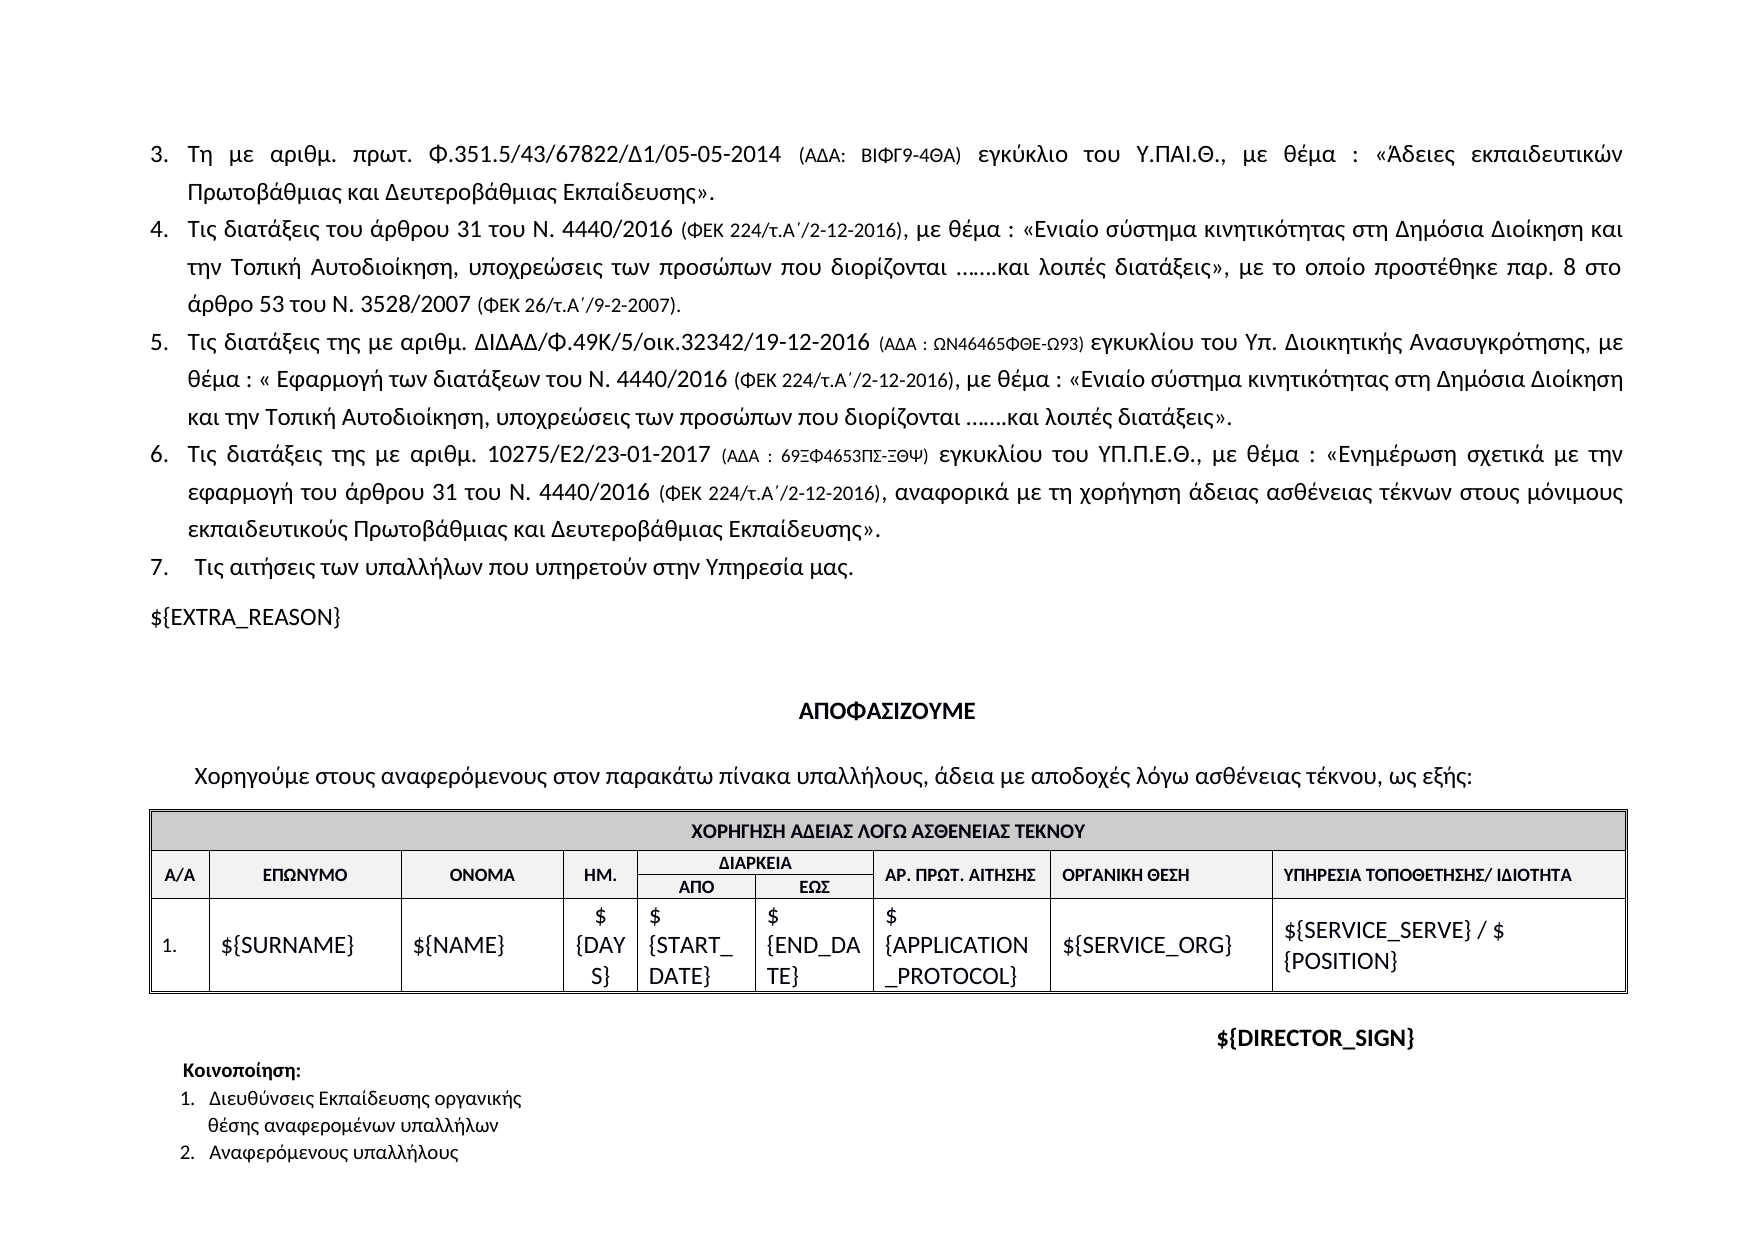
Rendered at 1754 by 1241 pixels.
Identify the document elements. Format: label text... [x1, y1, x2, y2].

table_cell Α/Α [152, 851, 209, 898]
table_cell [152, 899, 209, 991]
table_cell ΔΙΑΡΚΕΙΑ [638, 851, 873, 874]
table_cell ΕΩΣ [756, 875, 873, 898]
table_cell ${START_DATE} [638, 899, 755, 991]
list Τις διατάξεις της με αριθμ. 10275/Ε2/23-01-2017 (ΑΔΑ : 69ΞΦ4653ΠΣ-ΞΘΨ) εγκυκλίου του ΥΠ.Π.Ε.Θ., με θέμα : «Ενημέρωση σχετικά με την εφαρμογή του άρθρου 31 του Ν. 4440/2016 (ΦΕΚ 224/τ.Α΄/2-12-2016), αναφορικά με τη χορήγηση άδειας ασθένειας τέκνων στους μόνιμους εκπαιδευτικούς Πρωτοβάθμιας και Δευτεροβάθμιας Εκπαίδευσης». [150, 433, 1624, 545]
table_cell ${NAME} [402, 899, 563, 991]
table_cell ΗΜ. [564, 851, 637, 898]
list Διευθύνσεις Εκπαίδευσης οργανικής [179, 1084, 1624, 1111]
table_cell ${SERVICE_SERVE} / ${POSITION} [1273, 899, 1625, 991]
table_cell ΟΡΓΑΝΙΚΗ ΘΕΣΗ [1051, 851, 1272, 898]
table_cell ΕΠΩΝΥΜΟ [210, 851, 401, 898]
table_cell ${DAYS} [564, 899, 637, 991]
text ΑΠΟΦΑΣΙΖΟΥΜΕ [150, 695, 1624, 726]
list Τις αιτήσεις των υπαλλήλων που υπηρετούν στην Υπηρεσία μας. [150, 545, 1624, 583]
table_cell ${END_DATE} [756, 899, 873, 991]
text Χορηγούμε στους αναφερόμενους στον παρακάτω πίνακα υπαλλήλους, άδεια με αποδοχές λόγω ασθένειας τέκνου, ως εξής: [150, 755, 1624, 792]
list Τη με αριθμ. πρωτ. Φ.351.5/43/67822/Δ1/05-05-2014 (ΑΔΑ: ΒΙΦΓ9-4ΘΑ) εγκύκλιο του Υ.ΠΑΙ.Θ., με θέμα : «Άδειες εκπαιδευτικών Πρωτοβάθμιας και Δευτεροβάθμιας Εκπαίδευσης». [150, 133, 1624, 208]
text ${EXTRA_REASON} [150, 595, 1624, 633]
table_cell ΑΠΟ [638, 875, 755, 898]
table_cell ΟΝΟΜΑ [402, 851, 563, 898]
list Τις διατάξεις του άρθρου 31 του Ν. 4440/2016 (ΦΕΚ 224/τ.Α΄/2-12-2016), με θέμα : «Ενιαίο σύστημα κινητικότητας στη Δημόσια Διοίκηση και την Τοπική Αυτοδιοίκηση, υποχρεώσεις των προσώπων που διορίζονται …….και λοιπές διατάξεις», με το οποίο προστέθηκε παρ. 8 στο άρθρο 53 του Ν. 3528/2007 (ΦΕΚ 26/τ.Α΄/9-2-2007). [150, 208, 1624, 320]
table_cell ${SERVICE_ORG} [1051, 899, 1272, 991]
list Τις διατάξεις της με αριθμ. ΔΙΔΑΔ/Φ.49Κ/5/οικ.32342/19-12-2016 (ΑΔΑ : ΩΝ46465ΦΘΕ-Ω93) εγκυκλίου του Υπ. Διοικητικής Ανασυγκρότησης, με θέμα : « Εφαρμογή των διατάξεων του Ν. 4440/2016 (ΦΕΚ 224/τ.Α΄/2-12-2016), με θέμα : «Ενιαίο σύστημα κινητικότητας στη Δημόσια Διοίκηση και την Τοπική Αυτοδιοίκηση, υποχρεώσεις των προσώπων που διορίζονται …….και λοιπές διατάξεις». [150, 320, 1624, 433]
table_cell ${APPLICATION_PROTOCOL} [874, 899, 1050, 991]
table_cell ΑΡ. ΠΡΩΤ. AITHΣΗΣ [874, 851, 1050, 898]
table_cell ${SURNAME} [210, 899, 401, 991]
table_cell YΠΗΡEΣΙΑ ΤΟΠΟΘΕΤΗΣΗΣ/ ΙΔΙΟΤΗΤΑ [1273, 851, 1625, 898]
text ${DIRECTOR_SIGN} [1006, 1022, 1624, 1052]
table_header ΧΟΡΗΓΗΣΗ ΑΔΕΙΑΣ ΛΟΓΩ ΑΣΘΕΝΕΙΑΣ ΤΕΚΝΟΥ [152, 812, 1625, 850]
list Αναφερόμενους υπαλλήλους [179, 1138, 1624, 1165]
text Κοινοποίηση: [150, 1052, 1624, 1084]
text θέσης αναφερομένων υπαλλήλων [179, 1111, 1624, 1138]
